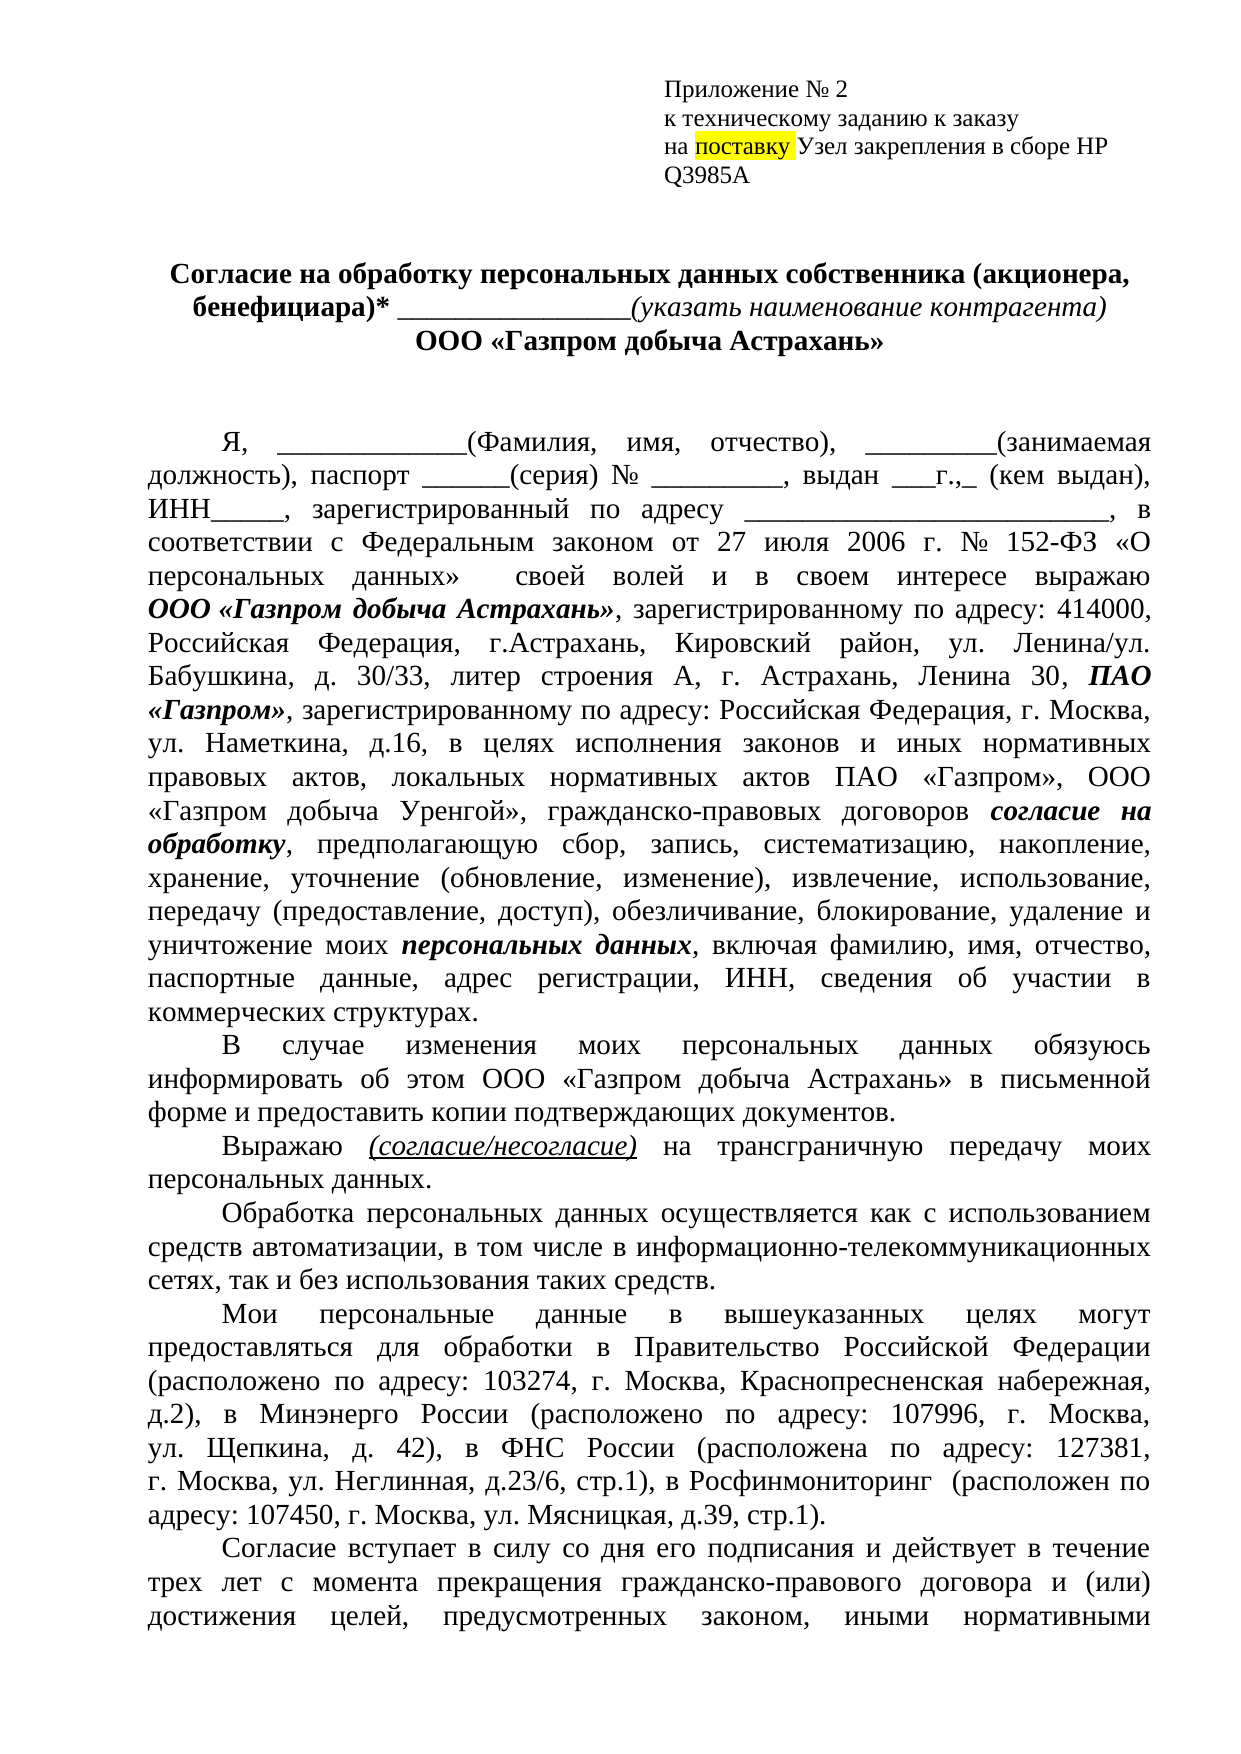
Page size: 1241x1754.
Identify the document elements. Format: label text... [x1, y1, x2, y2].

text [148, 1531, 1152, 1631]
text ООО «Газпром добыча Астрахань» [148, 323, 1152, 357]
text Обработка персональных данных осуществляется как с использованием средств автоматизации, в том числе в информационно-телекоммуникационных сетях, так и без использования таких средств. [148, 1195, 1152, 1296]
text Мои персональные данные в вышеуказанных целях могут предоставляться для обработки в Правительство Российской Федерации (расположено по адресу: 103274, г. Москва, Краснопресненская набережная, д.2), в Минэнерго России (расположено по адресу: 107996, г. Москва, ул. Щепкина, д. 42), в ФНС России (расположена по адресу: 127381, г. Москва, ул. Неглинная, д.23/6, стр.1), в Росфинмониторинг (расположен по адресу: 107450, г. Москва, ул. Мясницкая, д.39, стр.1). [148, 1296, 1152, 1531]
text Выражаю (согласие/несогласие) на трансграничную передачу моих персональных данных. [148, 1128, 1152, 1195]
text Я, _____________(Фамилия, имя, отчество), _________(занимаемая должность), паспорт ______(серия) № _________, выдан ___г.,_ (кем выдан), ИНН_____, зарегистрированный по адресу _________________________, в соответствии с Федеральным законом от 27 июля 2006 г. № 152-ФЗ «О персональных данных» своей волей и в своем интересе выражаю ООО «Газпром добыча Астрахань», зарегистрированному по адресу: 414000, Российская Федерация, г.Астрахань, Кировский район, ул. Ленина/ул. Бабушкина, д. 30/33, литер строения А, г. Астрахань, Ленина 30, ПАО «Газпром», зарегистрированному по адресу: Российская Федерация, г. Москва, ул. Наметкина, д.16, в целях исполнения законов и иных нормативных правовых актов, локальных нормативных актов ПАО «Газпром», ООО «Газпром добыча Уренгой», гражданско-правовых договоров согласие на обработку, предполагающую сбор, запись, систематизацию, накопление, хранение, уточнение (обновление, изменение), извлечение, использование, передачу (предоставление, доступ), обезличивание, блокирование, удаление и уничтожение моих персональных данных, включая фамилию, имя, отчество, паспортные данные, адрес регистрации, ИНН, сведения об участии в коммерческих структурах. [148, 424, 1152, 1027]
text В случае изменения моих персональных данных обязуюсь информировать об этом ООО «Газпром добыча Астрахань» в письменной форме и предоставить копии подтверждающих документов. [148, 1027, 1152, 1128]
text Согласие на обработку персональных данных собственника (акционера, бенефициара)* ________________(указать наименование контрагента) [148, 256, 1152, 323]
